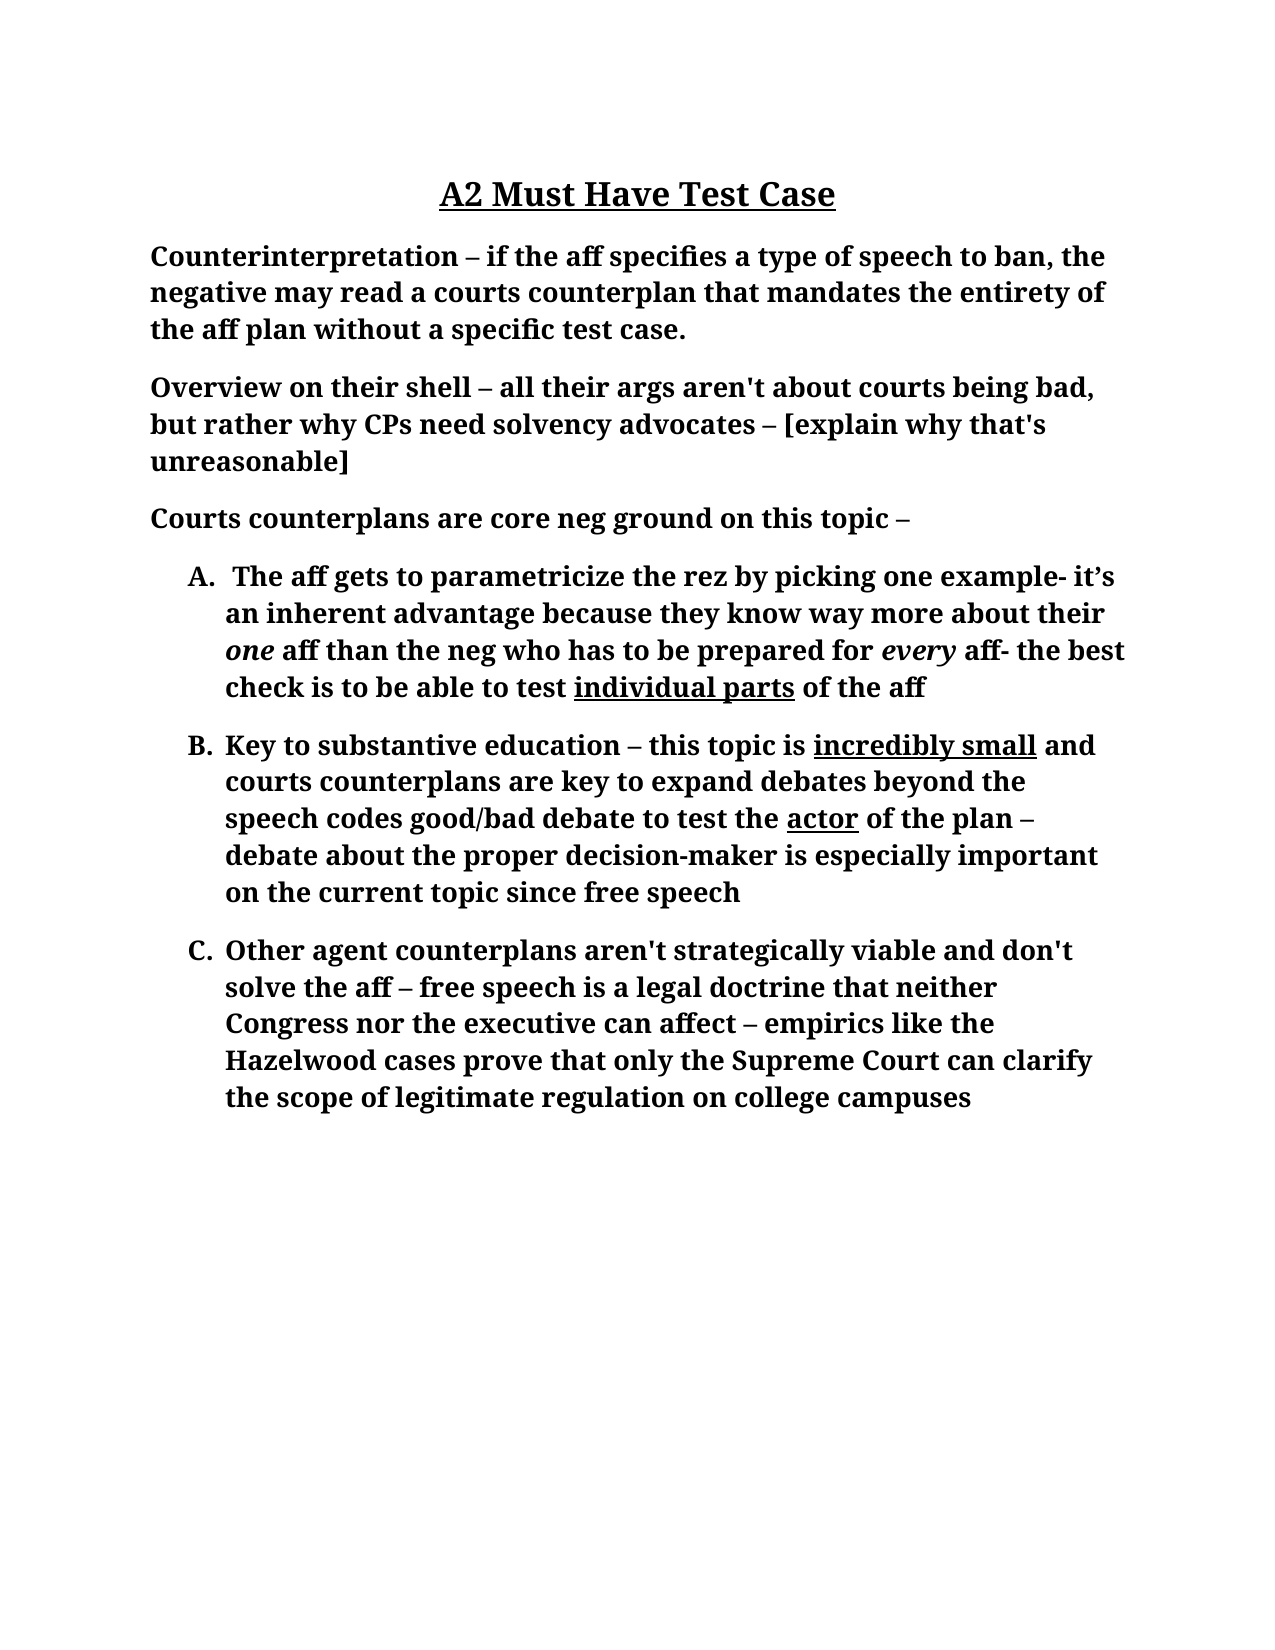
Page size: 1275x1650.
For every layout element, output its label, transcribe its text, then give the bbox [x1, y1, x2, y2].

subtitle A2 Must Have Test Case [150, 171, 1125, 216]
subtitle Counterinterpretation – if the aff specifies a type of speech to ban, the negative may read a courts counterplan that mandates the entirety of the aff plan without a specific test case. [150, 237, 1125, 348]
subtitle Overview on their shell – all their args aren't about courts being bad, but rather why CPs need solvency advocates – [explain why that's unreasonable] [150, 368, 1125, 479]
subtitle Other agent counterplans aren't strategically viable and don't solve the aff – free speech is a legal doctrine that neither Congress nor the executive can affect – empirics like the Hazelwood cases prove that only the Supreme Court can clarify the scope of legitimate regulation on college campuses [187, 931, 1125, 1116]
subtitle Courts counterplans are core neg ground on this topic – [150, 500, 1125, 537]
subtitle The aff gets to parametricize the rez by picking one example- it’s an inherent advantage because they know way more about their one aff than the neg who has to be prepared for every aff- the best check is to be able to test individual parts of the aff [187, 558, 1125, 705]
subtitle Key to substantive education – this topic is incredibly small and courts counterplans are key to expand debates beyond the speech codes good/bad debate to test the actor of the plan – debate about the proper decision-maker is especially important on the current topic since free speech [187, 726, 1125, 910]
